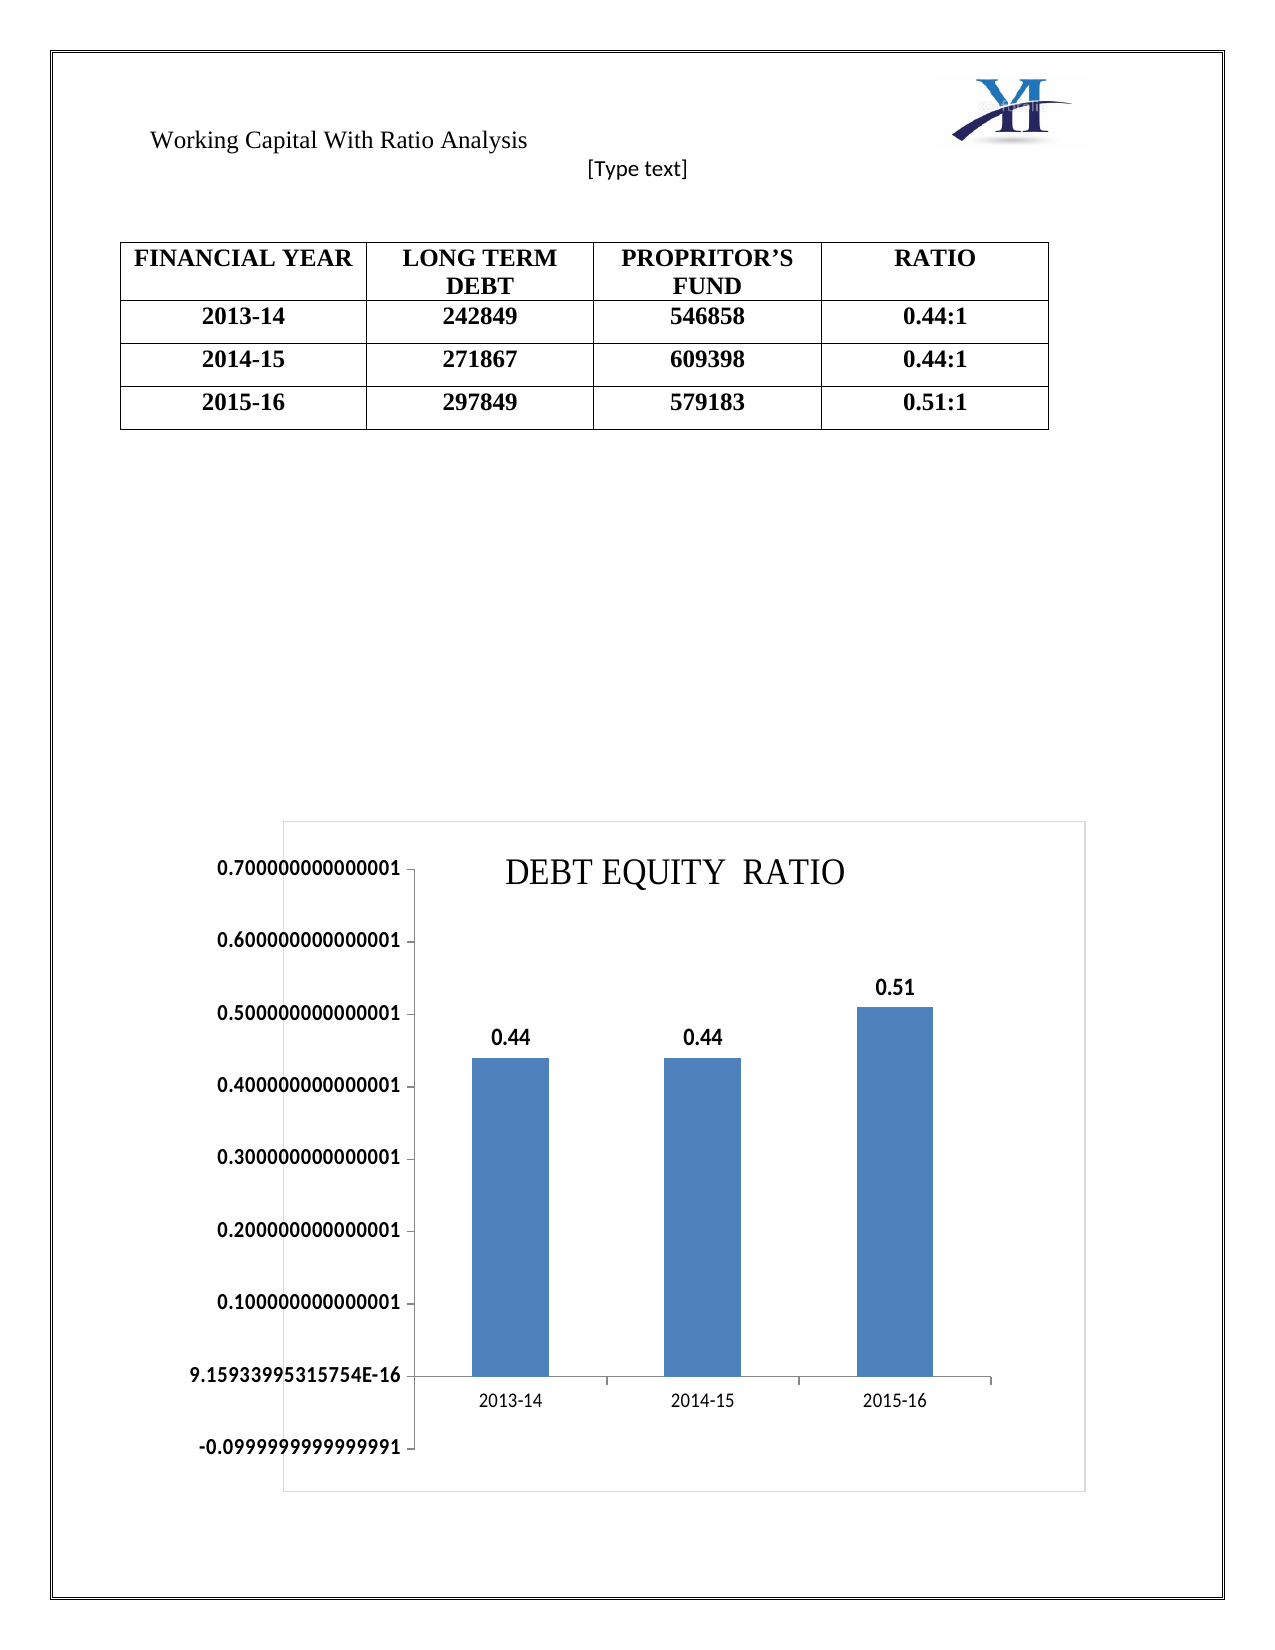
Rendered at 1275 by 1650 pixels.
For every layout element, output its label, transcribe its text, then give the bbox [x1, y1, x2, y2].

table_cell 242849 [367, 301, 593, 343]
table_cell 579183 [594, 387, 821, 429]
table_cell 0.51:1 [822, 387, 1048, 429]
picture [933, 75, 1089, 149]
table_cell 2013-14 [121, 301, 366, 343]
table_cell 0.44:1 [822, 301, 1048, 343]
table_header RATIO [822, 243, 1048, 300]
table_cell 546858 [594, 301, 821, 343]
table_header PROPRITOR’S FUND [594, 243, 821, 300]
table_cell 609398 [594, 344, 821, 386]
table_cell 0.44:1 [822, 344, 1048, 386]
table_cell 297849 [367, 387, 593, 429]
table_cell 271867 [367, 344, 593, 386]
table_header FINANCIAL YEAR [121, 243, 366, 300]
table_cell 2014-15 [121, 344, 366, 386]
table_header LONG TERM DEBT [367, 243, 593, 300]
table_cell 2015-16 [121, 387, 366, 429]
